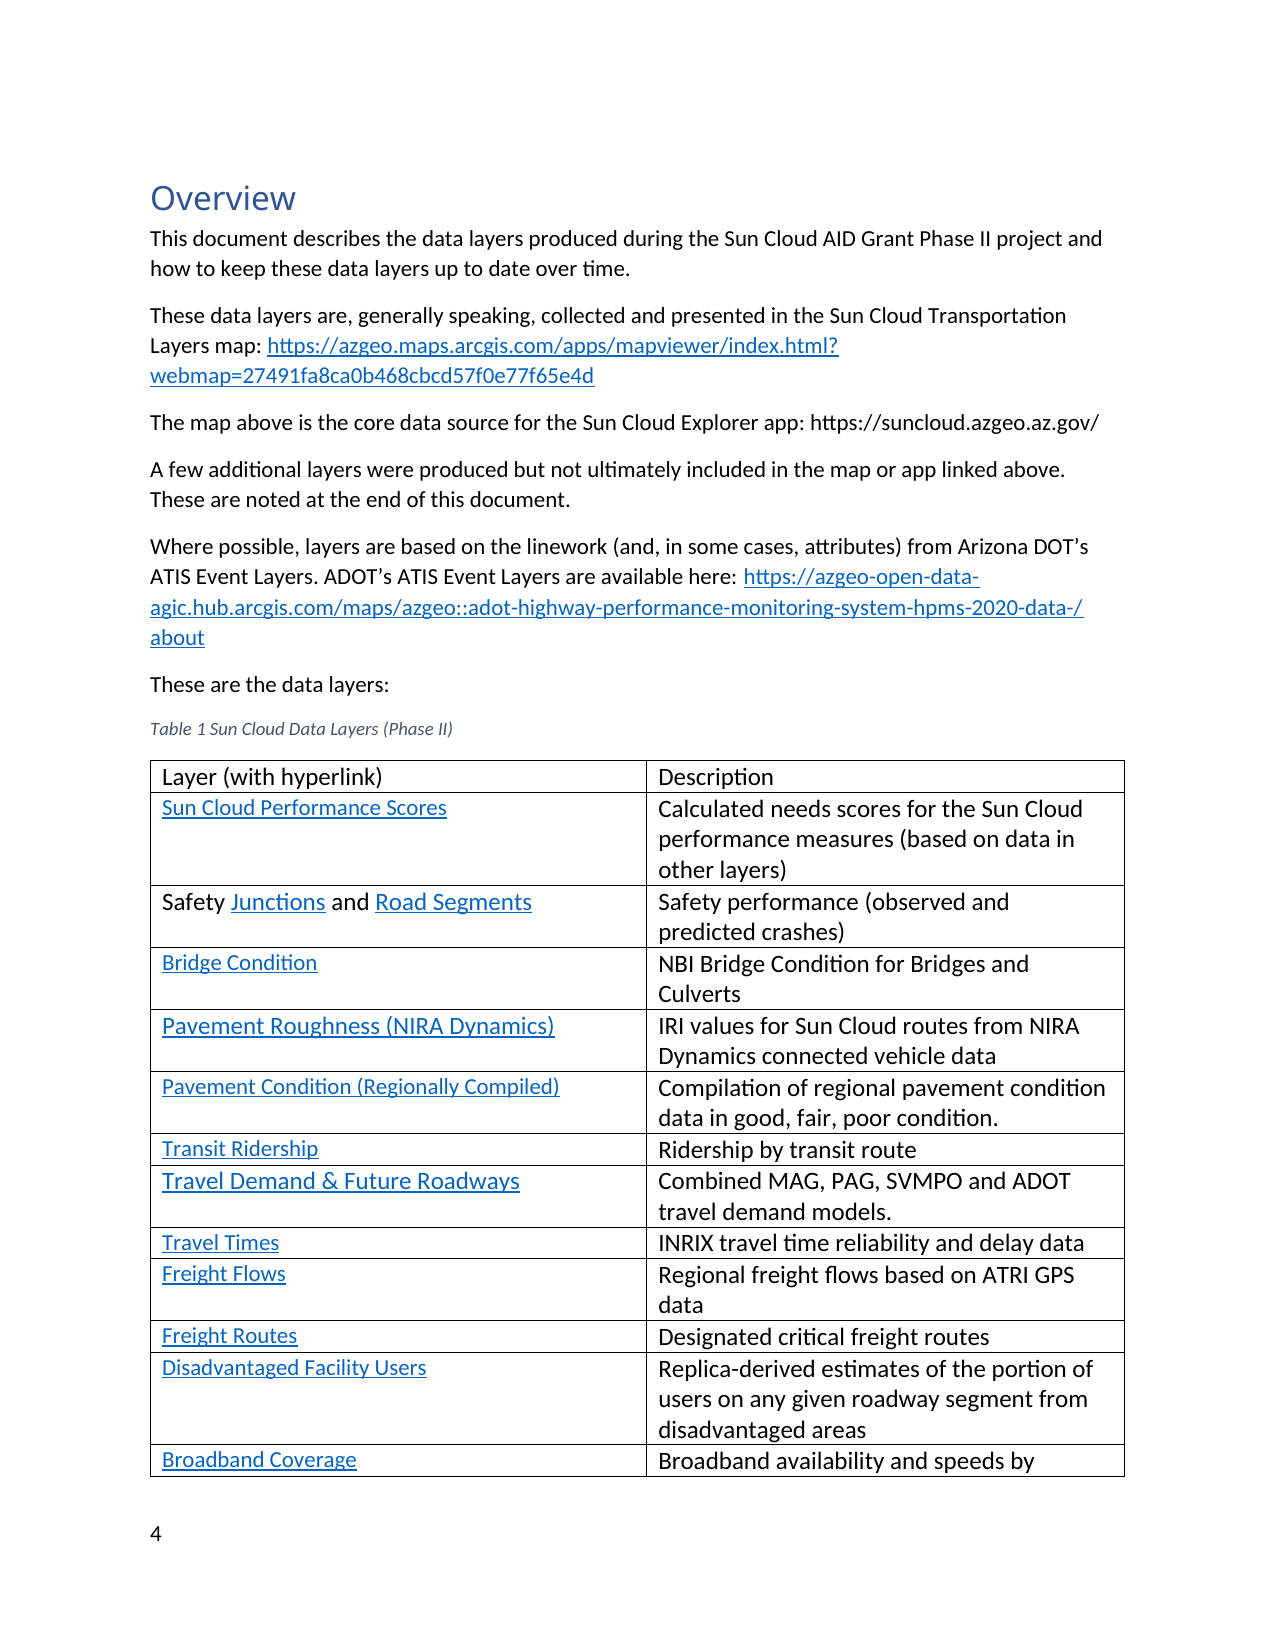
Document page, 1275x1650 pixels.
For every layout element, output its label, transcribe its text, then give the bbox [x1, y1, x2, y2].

subtitle Overview [150, 175, 1125, 220]
table_cell Designated critical freight routes [647, 1321, 1124, 1352]
table_cell Transit Ridership [151, 1134, 646, 1164]
table_cell Broadband Coverage [151, 1445, 646, 1476]
table_cell Disadvantaged Facility Users [151, 1353, 646, 1444]
table_cell Safety performance (observed and predicted crashes) [647, 886, 1124, 947]
table_cell Pavement Condition (Regionally Compiled) [151, 1072, 646, 1133]
table_cell Travel Demand & Future Roadways [151, 1166, 646, 1227]
table_cell Regional freight flows based on ATRI GPS data [647, 1259, 1124, 1320]
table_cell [647, 1445, 1124, 1476]
table_cell Replica-derived estimates of the portion of users on any given roadway segment from disadvantaged areas [647, 1353, 1124, 1444]
table_cell Freight Flows [151, 1259, 646, 1320]
table_cell INRIX travel time reliability and delay data [647, 1228, 1124, 1258]
table_cell Travel Times [151, 1228, 646, 1258]
table_cell IRI values for Sun Cloud routes from NIRA Dynamics connected vehicle data [647, 1010, 1124, 1071]
table_cell Pavement Roughness (NIRA Dynamics) [151, 1010, 646, 1071]
text This document describes the data layers produced during the Sun Cloud AID Grant Phase II project and how to keep these data layers up to date over time. [150, 224, 1125, 282]
table_cell Bridge Condition [151, 948, 646, 1009]
table_cell NBI Bridge Condition for Bridges and Culverts [647, 948, 1124, 1009]
text The map above is the core data source for the Sun Cloud Explorer app: https://suncloud.azgeo.az.gov/ [150, 408, 1125, 436]
text Where possible, layers are based on the linework (and, in some cases, attributes) from Arizona DOT’s ATIS Event Layers. ADOT’s ATIS Event Layers are available here: https://azgeo-open-data-agic.hub.arcgis.com/maps/azgeo::adot-highway-performance-monitoring-system-hpms-2020-data-/about [150, 532, 1125, 651]
table_cell Ridership by transit route [647, 1134, 1124, 1164]
text These data layers are, generally speaking, collected and presented in the Sun Cloud Transportation Layers map: https://azgeo.maps.arcgis.com/apps/mapviewer/index.html?webmap=27491fa8ca0b468cbcd57f0e77f65e4d [150, 301, 1125, 389]
table_cell Safety Junctions and Road Segments [151, 886, 646, 947]
text These are the data layers: [150, 670, 1125, 698]
table_cell Compilation of regional pavement condition data in good, fair, poor condition. [647, 1072, 1124, 1133]
text A few additional layers were produced but not ultimately included in the map or app linked above. These are noted at the end of this document. [150, 455, 1125, 513]
table_cell Combined MAG, PAG, SVMPO and ADOT travel demand models. [647, 1166, 1124, 1227]
table_cell Sun Cloud Performance Scores [151, 793, 646, 884]
table_header Description [647, 761, 1124, 792]
table_cell Calculated needs scores for the Sun Cloud performance measures (based on data in other layers) [647, 793, 1124, 884]
table_header Layer (with hyperlink) [151, 761, 646, 792]
table_cell Freight Routes [151, 1321, 646, 1352]
